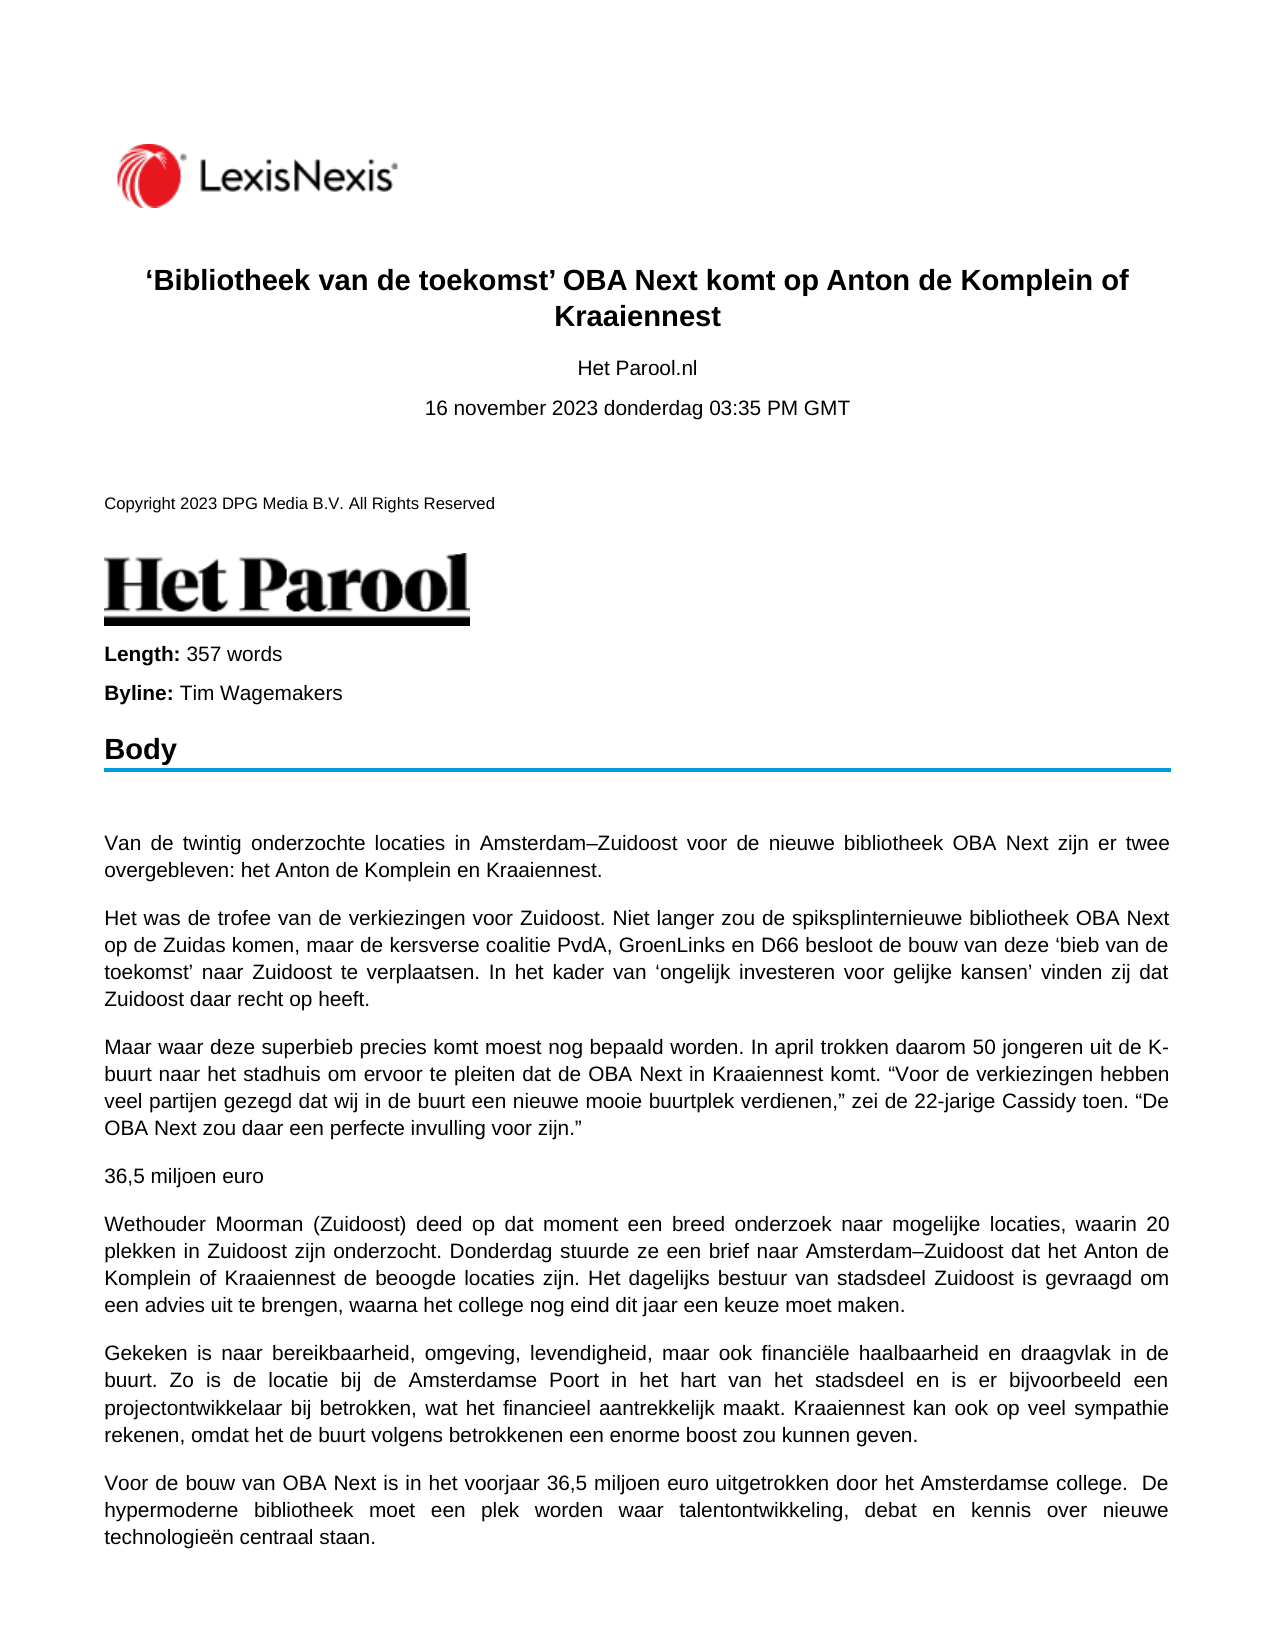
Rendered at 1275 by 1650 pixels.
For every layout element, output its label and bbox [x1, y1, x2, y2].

picture [104, 144, 412, 208]
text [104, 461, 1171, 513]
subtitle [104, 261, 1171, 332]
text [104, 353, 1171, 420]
picture [104, 553, 470, 626]
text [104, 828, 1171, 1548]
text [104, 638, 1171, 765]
